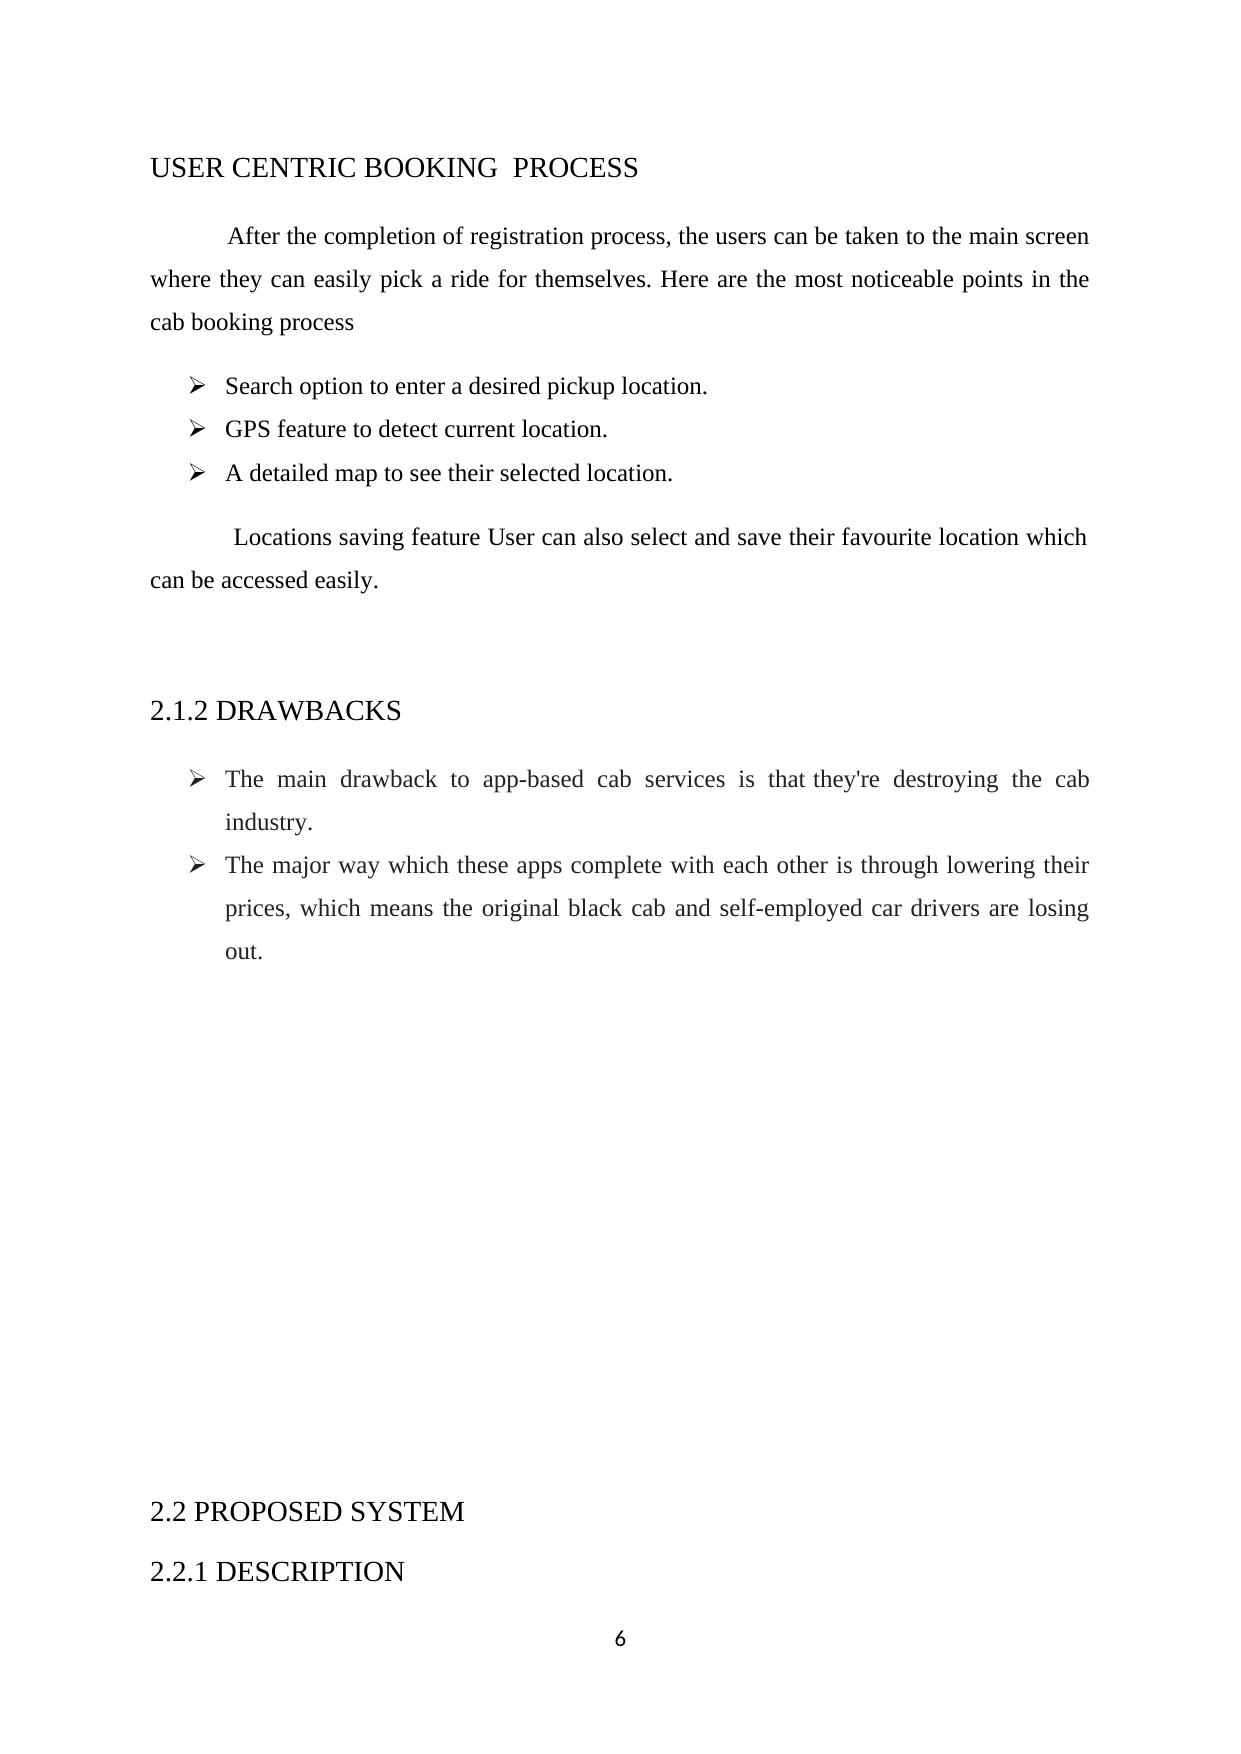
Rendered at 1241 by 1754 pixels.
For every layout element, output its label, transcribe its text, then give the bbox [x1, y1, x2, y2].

text After the completion of registration process, the users can be taken to the main screen where they can easily pick a ride for themselves. Here are the most noticeable points in the cab booking process [150, 221, 1090, 336]
list A detailed map to see their selected location. [187, 458, 1090, 486]
text 2.2.1 DESCRIPTION [150, 1554, 1090, 1587]
list The main drawback to app-based cab services is that they're destroying the cab industry. [187, 764, 1090, 836]
text USER CENTRIC BOOKING PROCESS [150, 150, 1090, 183]
text Locations saving feature User can also select and save their favourite location which can be accessed easily. [150, 522, 1090, 593]
text 2.2 PROPOSED SYSTEM [150, 1494, 1090, 1528]
list Search option to enter a desired pickup location. [187, 371, 1090, 400]
text 2.1.2 DRAWBACKS [150, 693, 1090, 726]
list GPS feature to detect current location. [187, 414, 1090, 443]
list The major way which these apps complete with each other is through lowering their prices, which means the original black cab and self-employed car drivers are losing out. [187, 850, 1090, 965]
